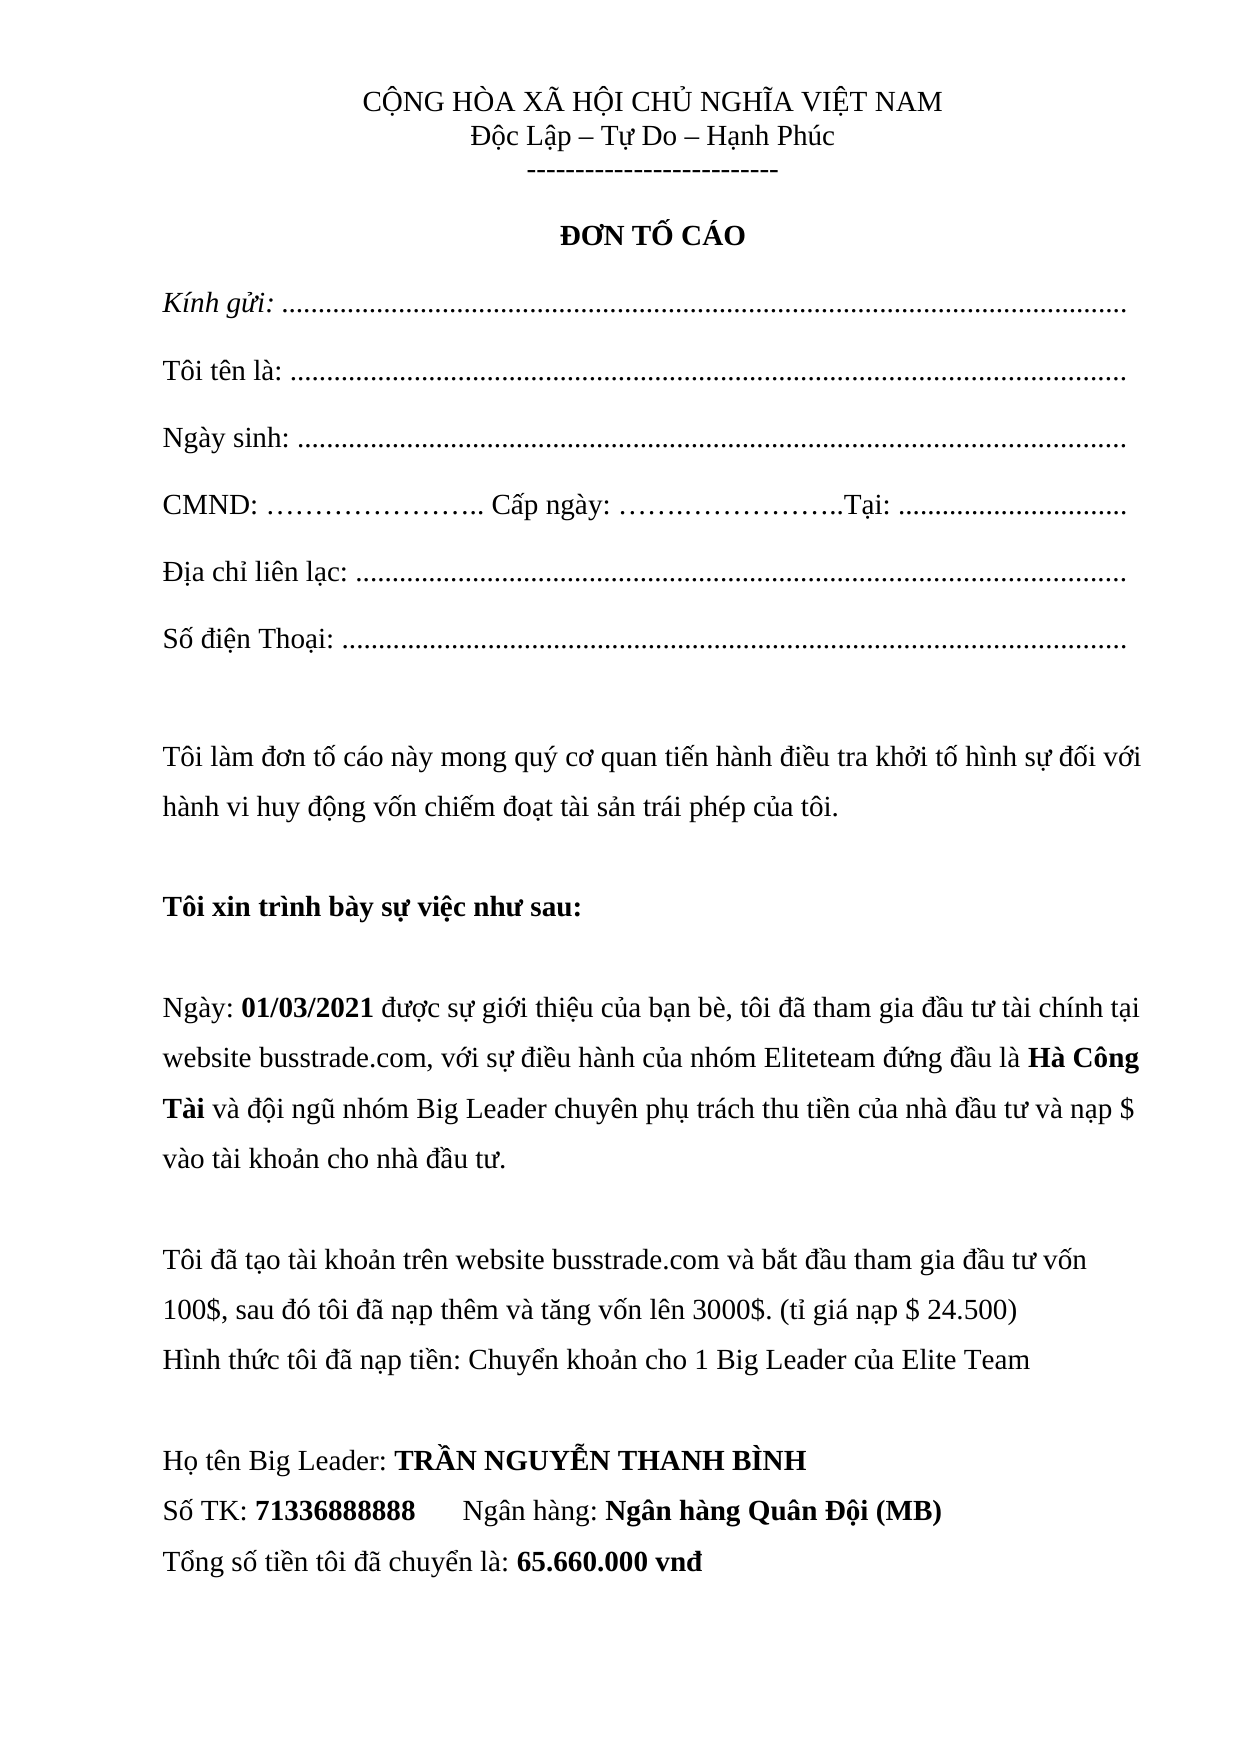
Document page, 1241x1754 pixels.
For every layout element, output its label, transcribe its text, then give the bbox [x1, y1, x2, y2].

text Ngày: 01/03/2021 được sự giới thiệu của bạn bè, tôi đã tham gia đầu tư tài chính tại website busstrade.com, với sự điều hành của nhóm Eliteteam đứng đầu là Hà Công Tài và đội ngũ nhóm Big Leader chuyên phụ trách thu tiền của nhà đầu tư và nạp $ vào tài khoản cho nhà đầu tư. [162, 940, 1143, 1175]
text Số TK: 71336888888 Ngân hàng: Ngân hàng Quân Đội (MB) [162, 1493, 1143, 1527]
text CMND: ………………….. Cấp ngày: …….……………..Tại: [162, 487, 1143, 520]
text Họ tên Big Leader: TRẦN NGUYỄN THANH BÌNH [162, 1443, 1143, 1477]
text Tôi tên là: Ngày sinh: [162, 353, 1143, 453]
text Tôi xin trình bày sự việc như sau: [162, 889, 1143, 923]
text Kính gửi: [162, 286, 1143, 319]
text Hình thức tôi đã nạp tiền: Chuyển khoản cho 1 Big Leader của Elite Team [162, 1342, 1143, 1376]
text Độc Lập – Tự Do – Hạnh Phúc [162, 118, 1143, 151]
text -------------------------- [162, 151, 1143, 185]
text Số điện Thoại: [162, 621, 1143, 711]
text ĐƠN TỐ CÁO [162, 218, 1143, 252]
text CỘNG HÒA XÃ HỘI CHỦ NGHĨA VIỆT NAM [162, 84, 1143, 118]
text Tôi làm đơn tố cáo này mong quý cơ quan tiến hành điều tra khởi tố hình sự đối với hành vi huy động vốn chiếm đoạt tài sản trái phép của tôi. [162, 739, 1143, 822]
text Địa chỉ liên lạc: [162, 554, 1143, 587]
text Tổng số tiền tôi đã chuyển là: 65.660.000 vnđ [162, 1544, 1143, 1577]
text Tôi đã tạo tài khoản trên website busstrade.com và bắt đầu tham gia đầu tư vốn 100$, sau đó tôi đã nạp thêm và tăng vốn lên 3000$. (tỉ giá nạp $ 24.500) [162, 1242, 1143, 1326]
